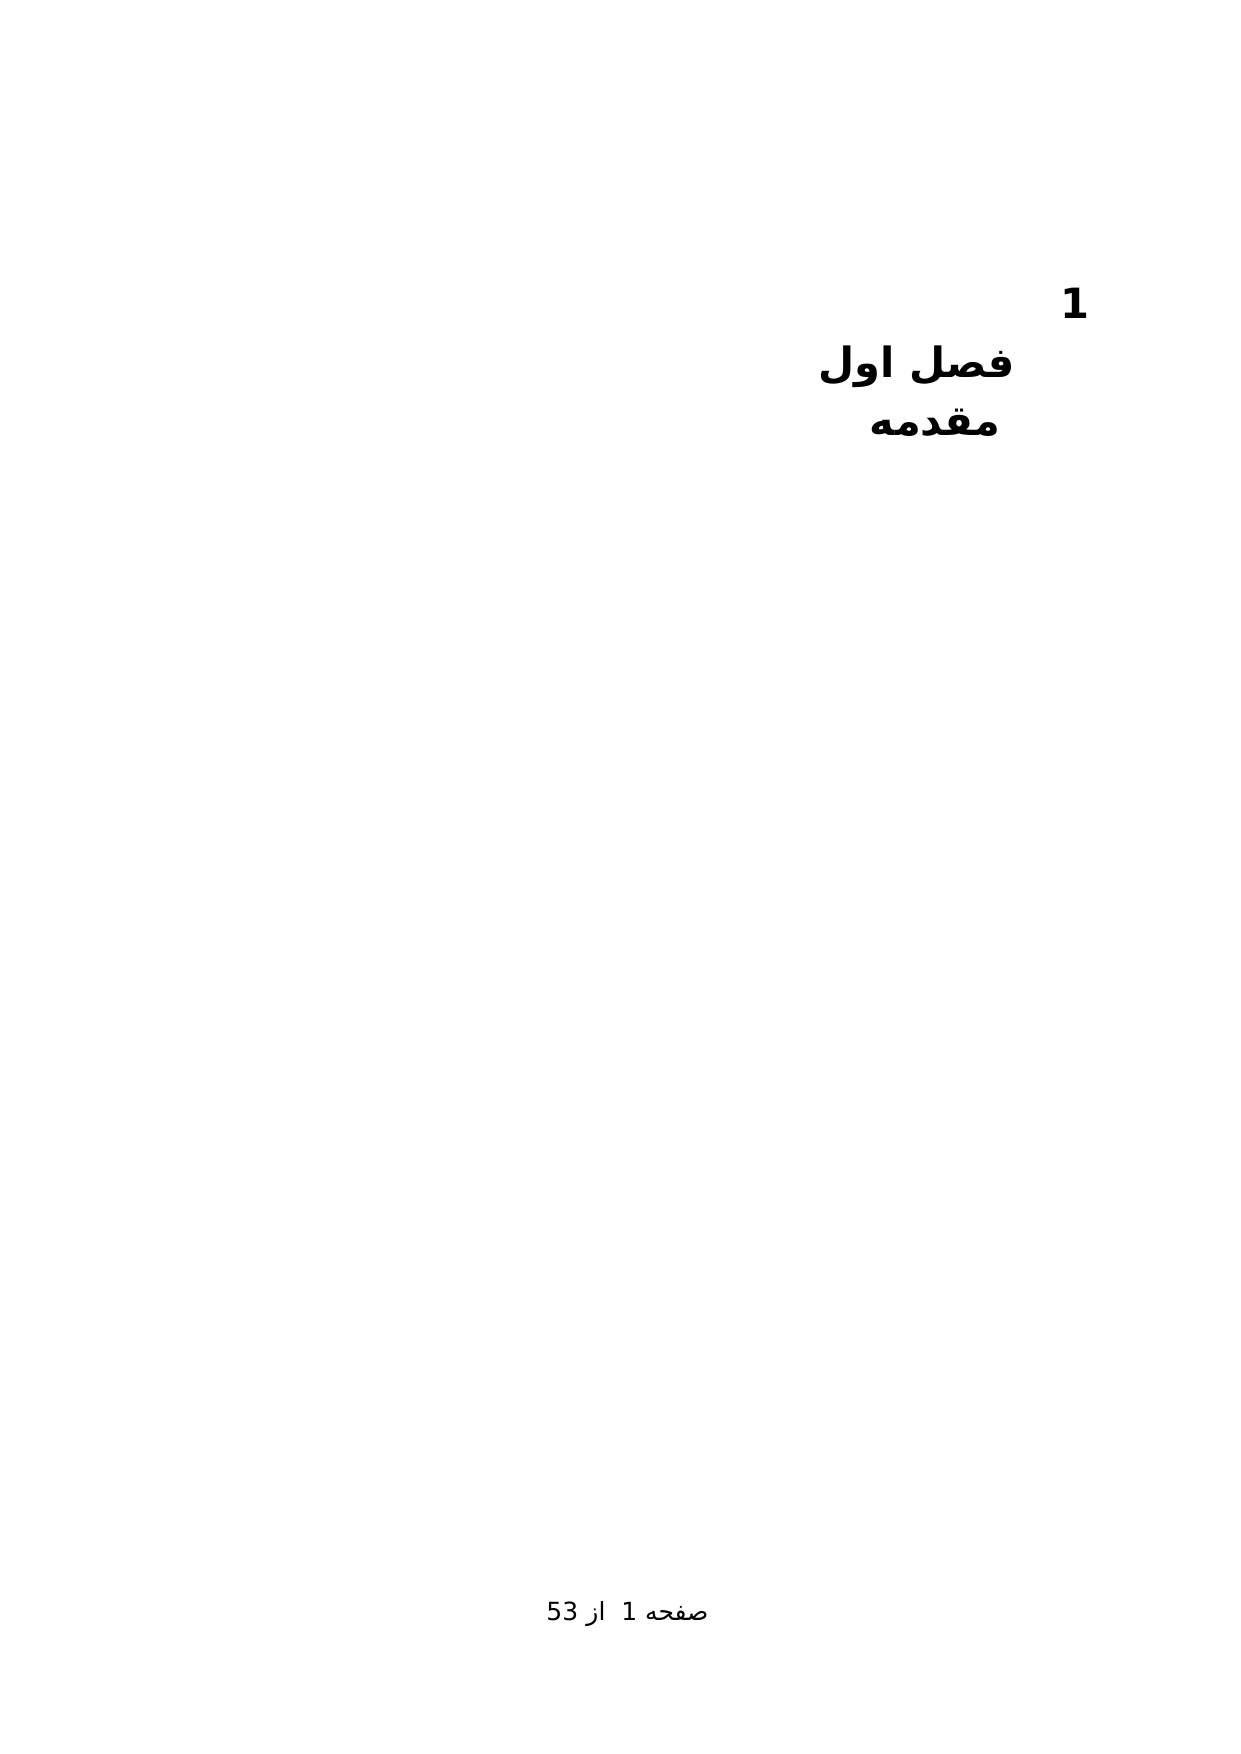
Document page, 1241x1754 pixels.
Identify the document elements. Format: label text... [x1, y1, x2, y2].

subtitle ‌ فصل اول مقدمه [150, 280, 1060, 445]
